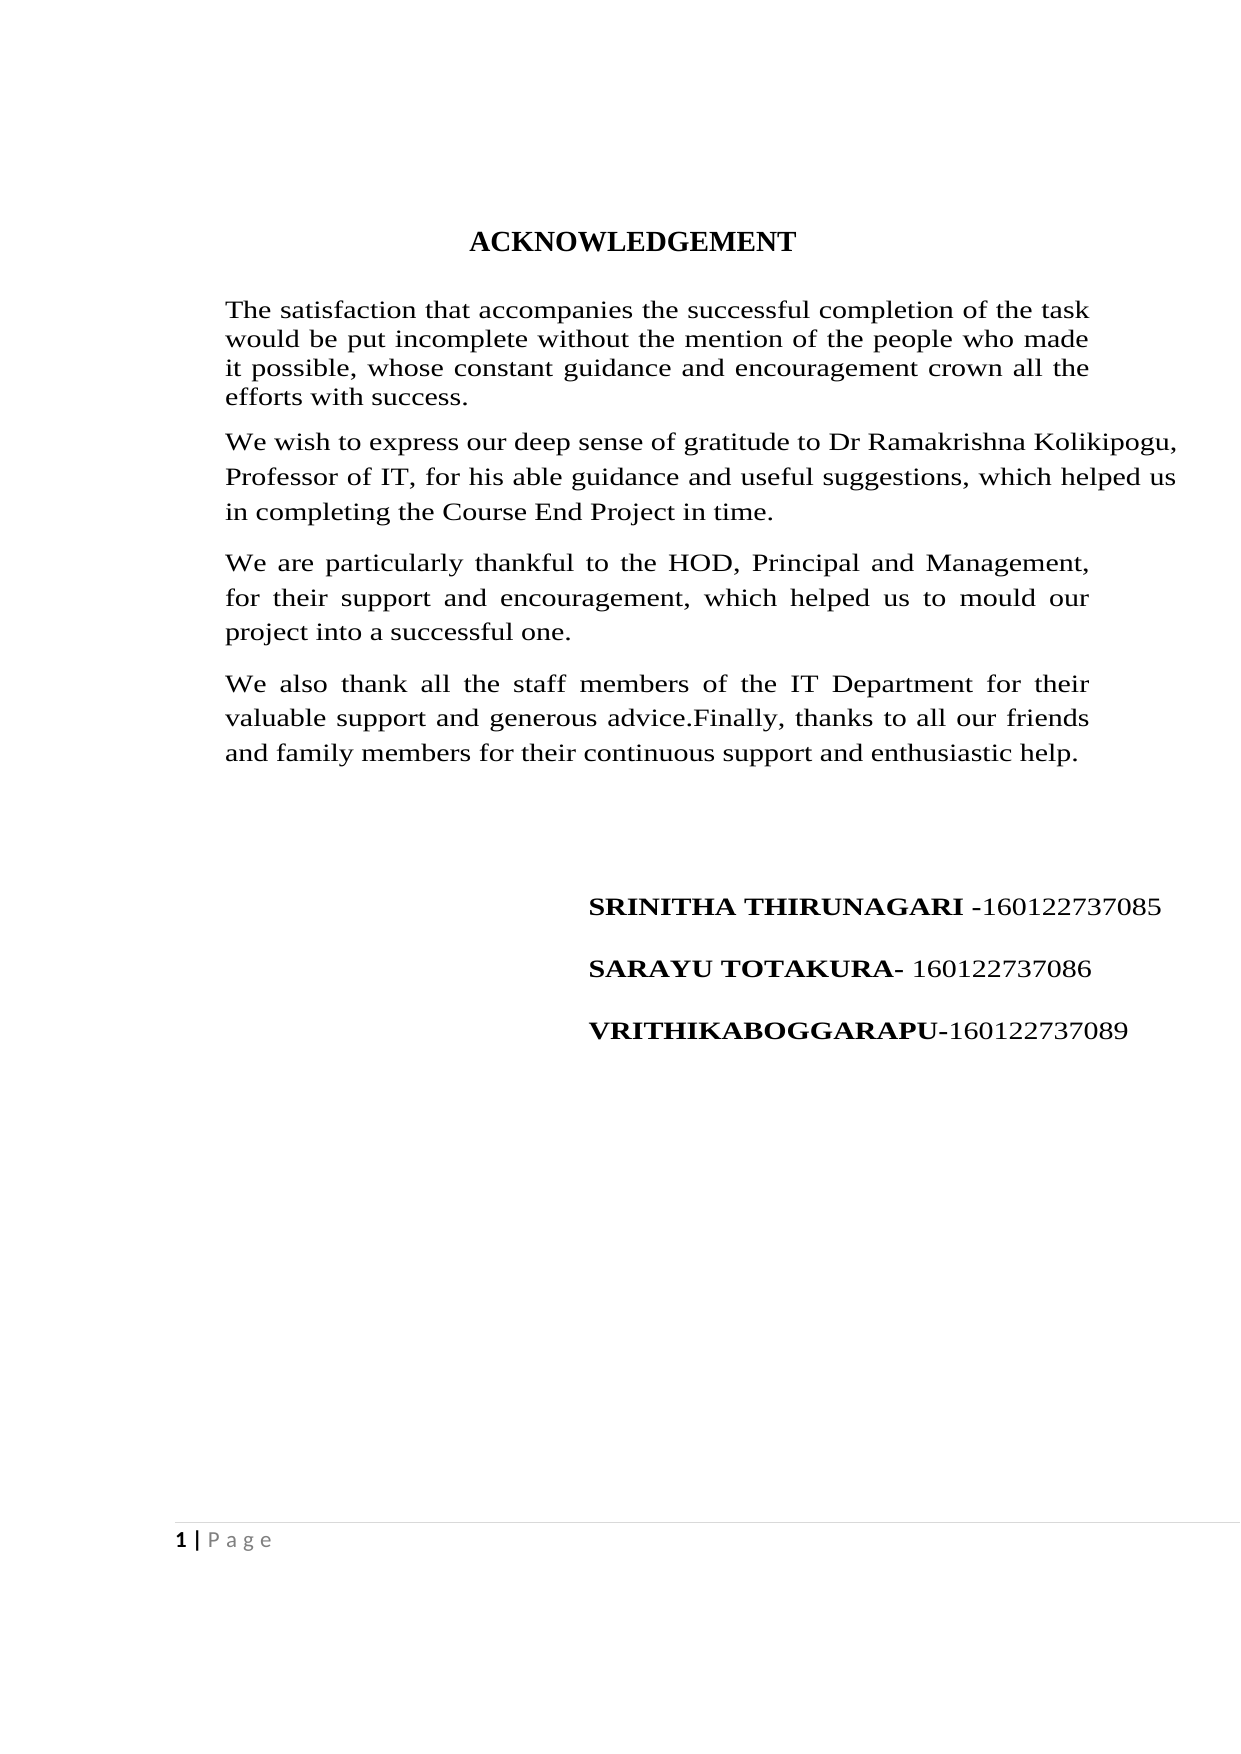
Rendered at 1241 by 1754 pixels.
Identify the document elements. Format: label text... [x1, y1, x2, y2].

text We are particularly thankful to the HOD, Principal and Management, for their support and encouragement, which helped us to mould our project into a successful one. [225, 548, 1091, 646]
text We also thank all the staff members of the IT Department for their valuable support and generous advice.Finally, thanks to all our friends and family members for their continuous support and enthusiastic help. [225, 669, 1090, 767]
text SARAYU TOTAKURA- 160122737086 [588, 954, 1240, 983]
text The satisfaction that accompanies the successful completion of the task would be put incomplete without the mention of the people who made it possible, whose constant guidance and encouragement crown all the efforts with success. [225, 296, 1091, 411]
text We wish to express our deep sense of gratitude to Dr Ramakrishna Kolikipogu, Professor of IT, for his able guidance and useful suggestions, which helped us in completing the Course End Project in time. [225, 427, 1178, 525]
text SRINITHA THIRUNAGARI -160122737085 [588, 892, 1240, 921]
text ACKNOWLEDGEMENT [175, 224, 1091, 257]
text VRITHIKABOGGARAPU-160122737089 [588, 1016, 1178, 1045]
